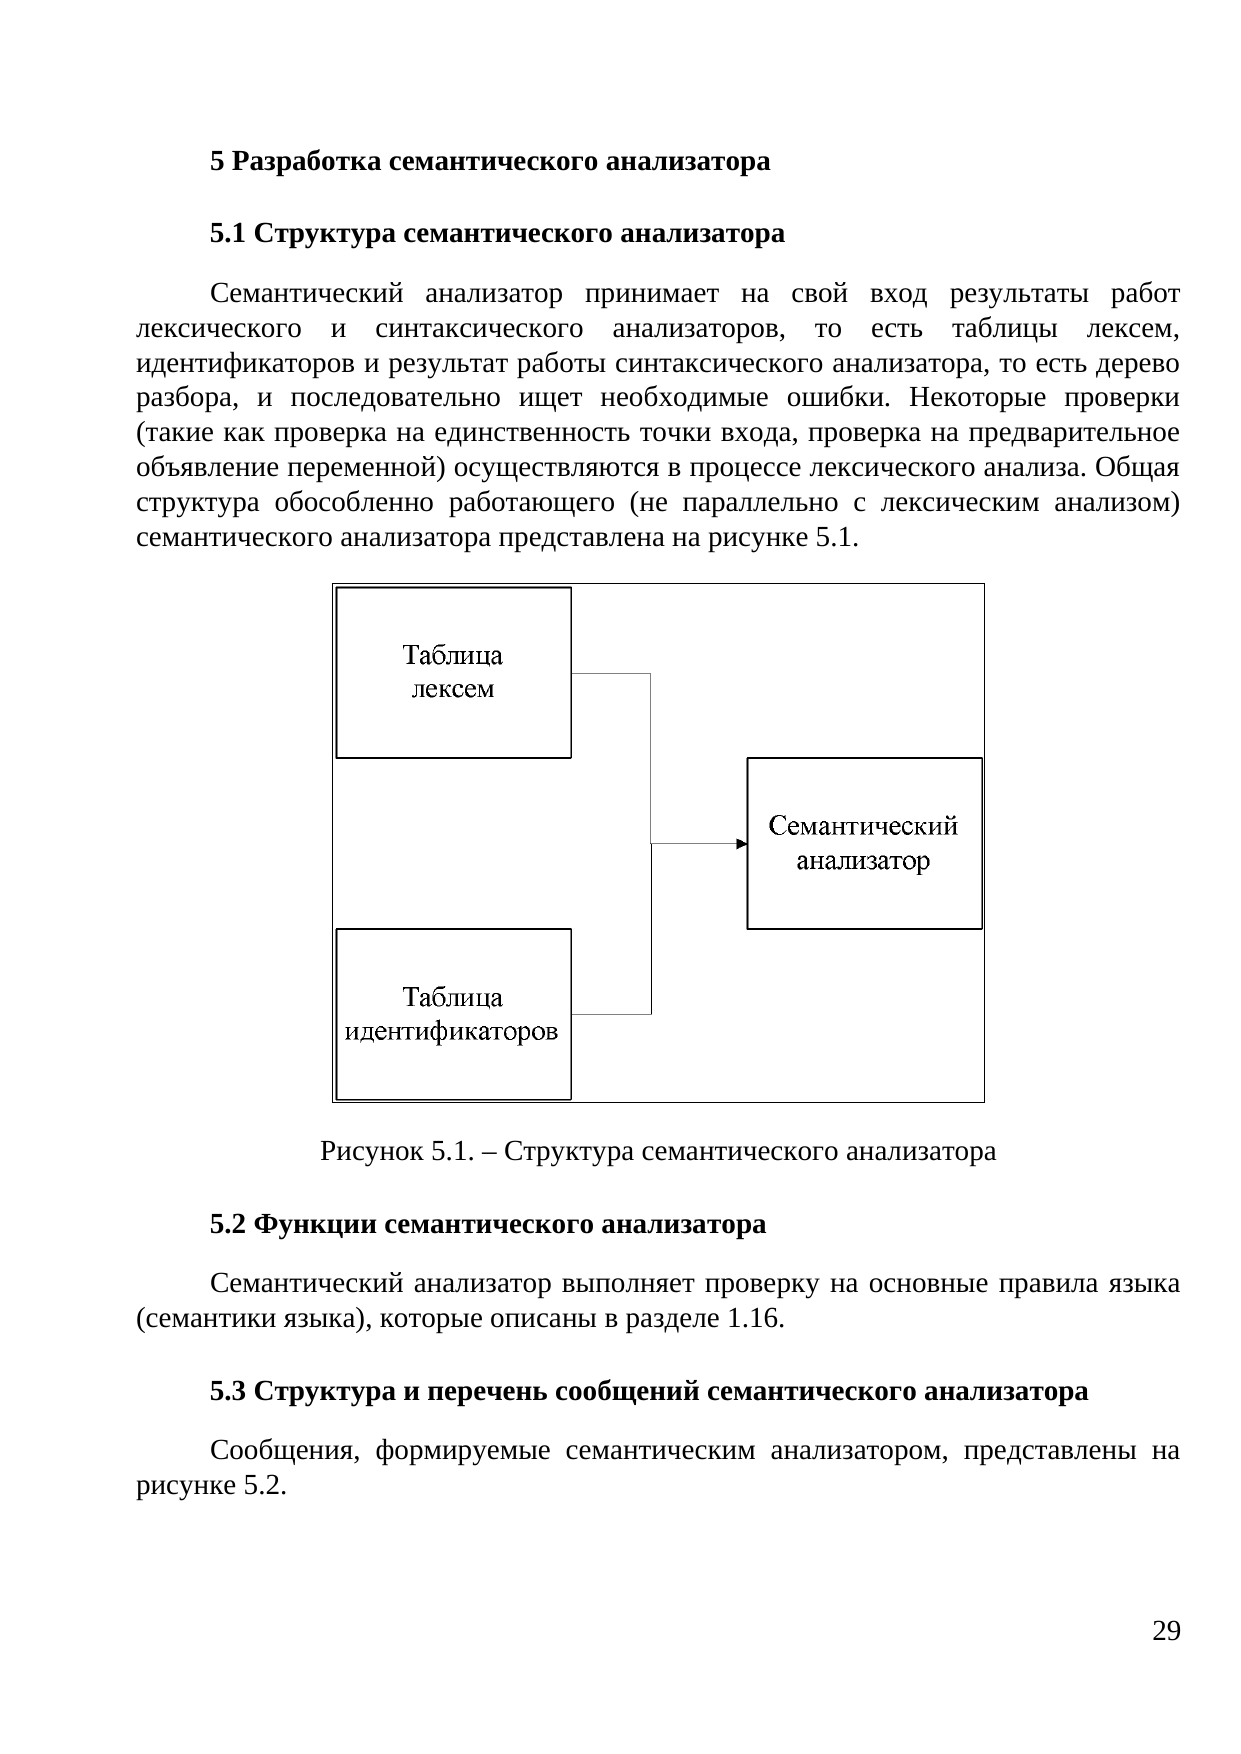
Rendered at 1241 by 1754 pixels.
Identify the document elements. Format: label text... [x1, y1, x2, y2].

text Семантический анализатор выполняет проверку на основные правила языка (семантики языка), которые описаны в разделе 1.16. [136, 1266, 1181, 1334]
title Рисунок 5.1. – Структура семантического анализатора [136, 1133, 1181, 1167]
text Сообщения, формируемые семантическим анализатором, представлены на рисунке 5.2. [136, 1432, 1181, 1501]
picture [333, 584, 984, 1102]
text Семантический анализатор принимает на свой вход результаты работ лексического и синтаксического анализаторов, то есть таблицы лексем, идентификаторов и результат работы синтаксического анализатора, то есть дерево разбора, и последовательно ищет необходимые ошибки. Некоторые проверки (такие как проверка на единственность точки входа, проверка на предварительное объявление переменной) осуществляются в процессе лексического анализа. Общая структура обособленно работающего (не параллельно с лексическим анализом) семантического анализатора представлена на рисунке 5.1. [136, 275, 1181, 552]
subtitle 5 Разработка семантического анализатора [136, 143, 1181, 177]
subtitle 5.2 Функции семантического анализатора [136, 1206, 1181, 1239]
subtitle 5.1 Структура семантического анализатора [136, 215, 1181, 249]
subtitle 5.3 Структура и перечень сообщений семантического анализатора [136, 1373, 1181, 1406]
